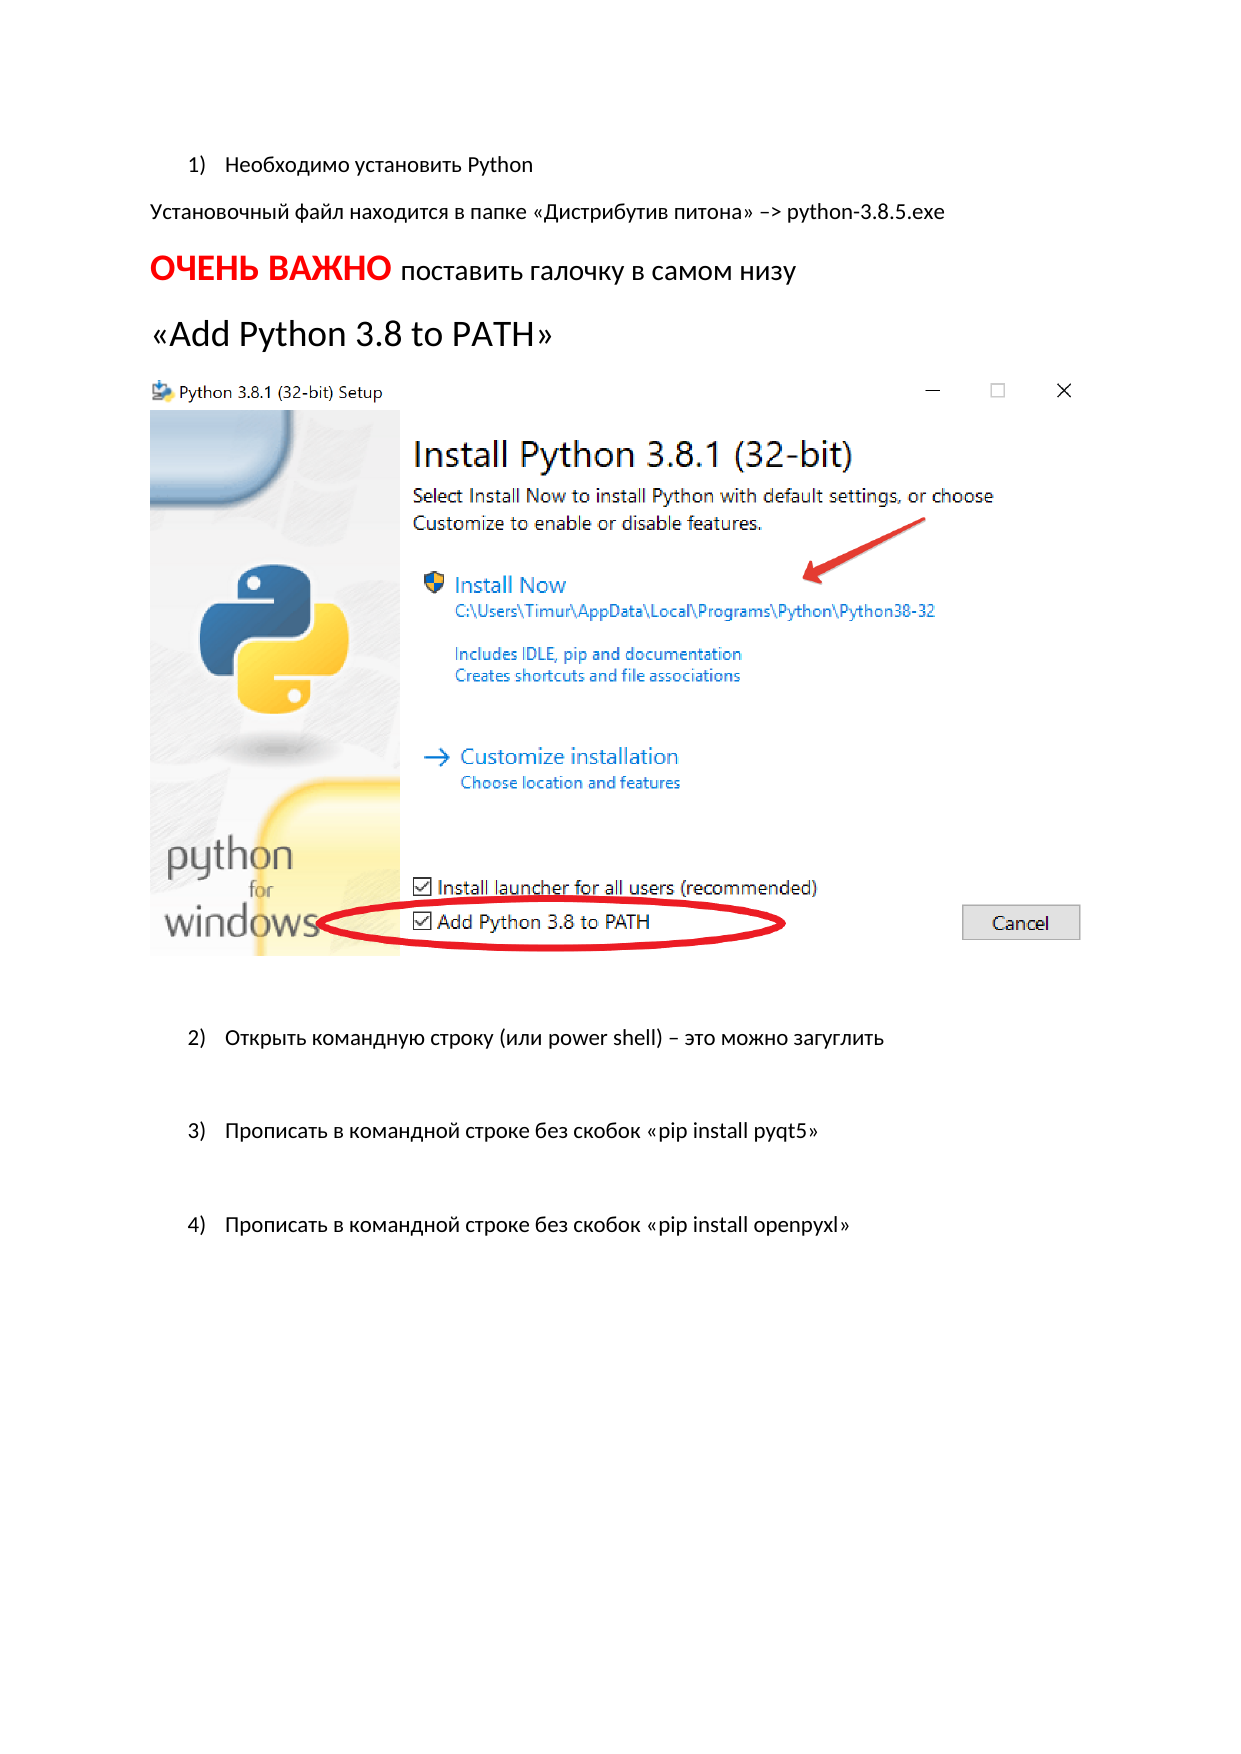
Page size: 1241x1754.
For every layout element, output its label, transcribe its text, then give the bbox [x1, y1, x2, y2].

list Прописать в командной строке без скобок «pip install pyqt5» [187, 1117, 1090, 1144]
list Открыть командную строку (или power shell) – это можно загуглить [187, 1023, 1090, 1051]
text ОЧЕНЬ ВАЖНО поставить галочку в самом низу [150, 244, 1090, 289]
list Необходимо установить Python [187, 150, 1090, 178]
text Установочный файл находится в папке «Дистрибутив питона» –> python-3.8.5.exe [150, 197, 1090, 225]
text «Add Python 3.8 to PATH» [150, 310, 1090, 356]
list Прописать в командной строке без скобок «pip install openpyxl» [187, 1210, 1090, 1238]
picture [150, 375, 1091, 957]
